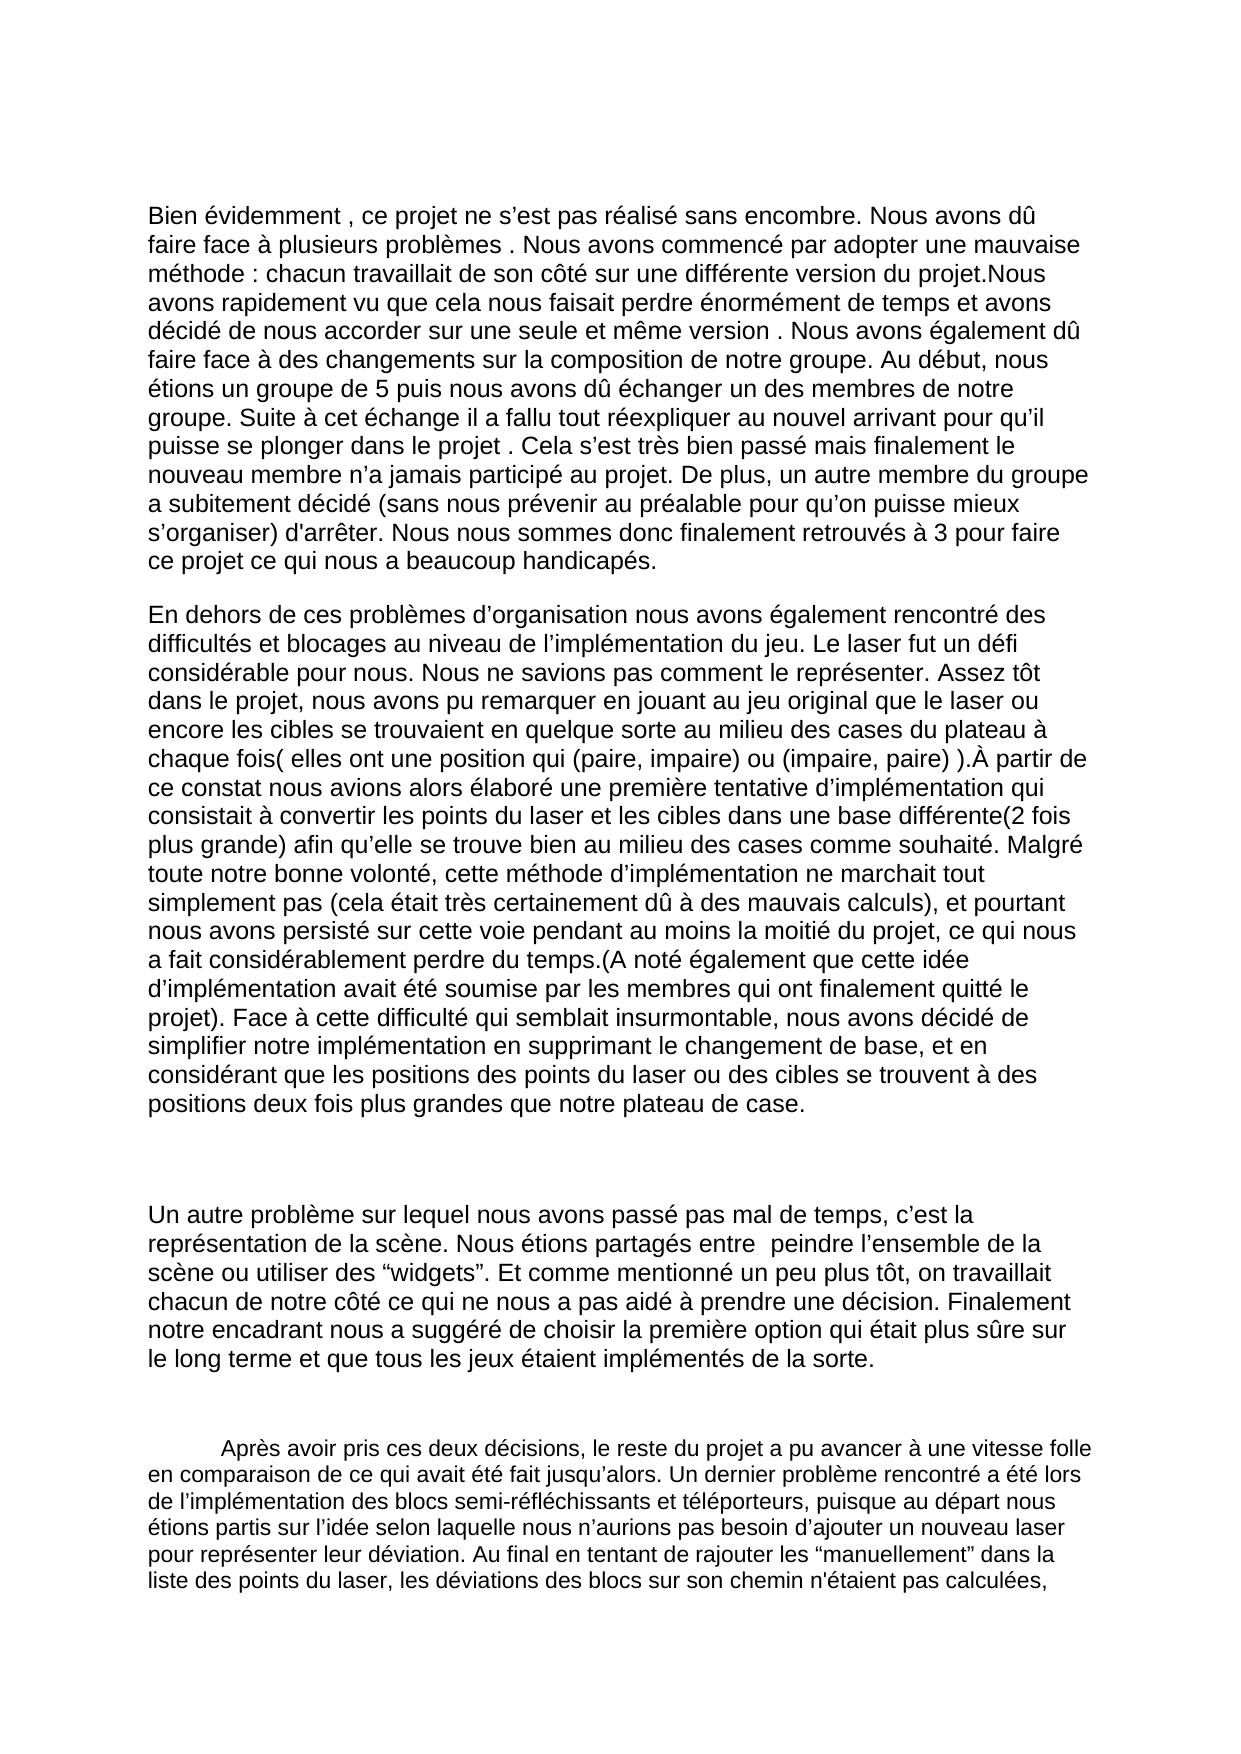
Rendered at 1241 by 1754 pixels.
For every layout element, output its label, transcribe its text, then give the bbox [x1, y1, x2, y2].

text Un autre problème sur lequel nous avons passé pas mal de temps, c’est la représentation de la scène. Nous étions partagés entre peindre l’ensemble de la scène ou utiliser des “widgets”. Et comme mentionné un peu plus tôt, on travaillait chacun de notre côté ce qui ne nous a pas aidé à prendre une décision. Finalement notre encadrant nous a suggéré de choisir la première option qui était plus sûre sur le long terme et que tous les jeux étaient implémentés de la sorte. [148, 1201, 1093, 1373]
text Bien évidemment , ce projet ne s’est pas réalisé sans encombre. Nous avons dû faire face à plusieurs problèmes . Nous avons commencé par adopter une mauvaise méthode : chacun travaillait de son côté sur une différente version du projet.Nous avons rapidement vu que cela nous faisait perdre énormément de temps et avons décidé de nous accorder sur une seule et même version . Nous avons également dû faire face à des changements sur la composition de notre groupe. Au début, nous étions un groupe de 5 puis nous avons dû échanger un des membres de notre groupe. Suite à cet échange il a fallu tout réexpliquer au nouvel arrivant pour qu’il puisse se plonger dans le projet . Cela s’est très bien passé mais finalement le nouveau membre n’a jamais participé au projet. De plus, un autre membre du groupe a subitement décidé (sans nous prévenir au préalable pour qu’on puisse mieux s’organiser) d'arrêter. Nous nous sommes donc finalement retrouvés à 3 pour faire ce projet ce qui nous a beaucoup handicapés. [148, 201, 1093, 575]
text En dehors de ces problèmes d’organisation nous avons également rencontré des difficultés et blocages au niveau de l’implémentation du jeu. Le laser fut un défi considérable pour nous. Nous ne savions pas comment le représenter. Assez tôt dans le projet, nous avons pu remarquer en jouant au jeu original que le laser ou encore les cibles se trouvaient en quelque sorte au milieu des cases du plateau à chaque fois( elles ont une position qui (paire, impaire) ou (impaire, paire) ).À partir de ce constat nous avions alors élaboré une première tentative d’implémentation qui consistait à convertir les points du laser et les cibles dans une base différente(2 fois plus grande) afin qu’elle se trouve bien au milieu des cases comme souhaité. Malgré toute notre bonne volonté, cette méthode d’implémentation ne marchait tout simplement pas (cela était très certainement dû à des mauvais calculs), et pourtant nous avons persisté sur cette voie pendant au moins la moitié du projet, ce qui nous a fait considérablement perdre du temps.(A noté également que cette idée d’implémentation avait été soumise par les membres qui ont finalement quitté le projet). Face à cette difficulté qui semblait insurmontable, nous avons décidé de simplifier notre implémentation en supprimant le changement de base, et en considérant que les positions des points du laser ou des cibles se trouvent à des positions deux fois plus grandes que notre plateau de case. [148, 600, 1093, 1118]
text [148, 1435, 1093, 1593]
